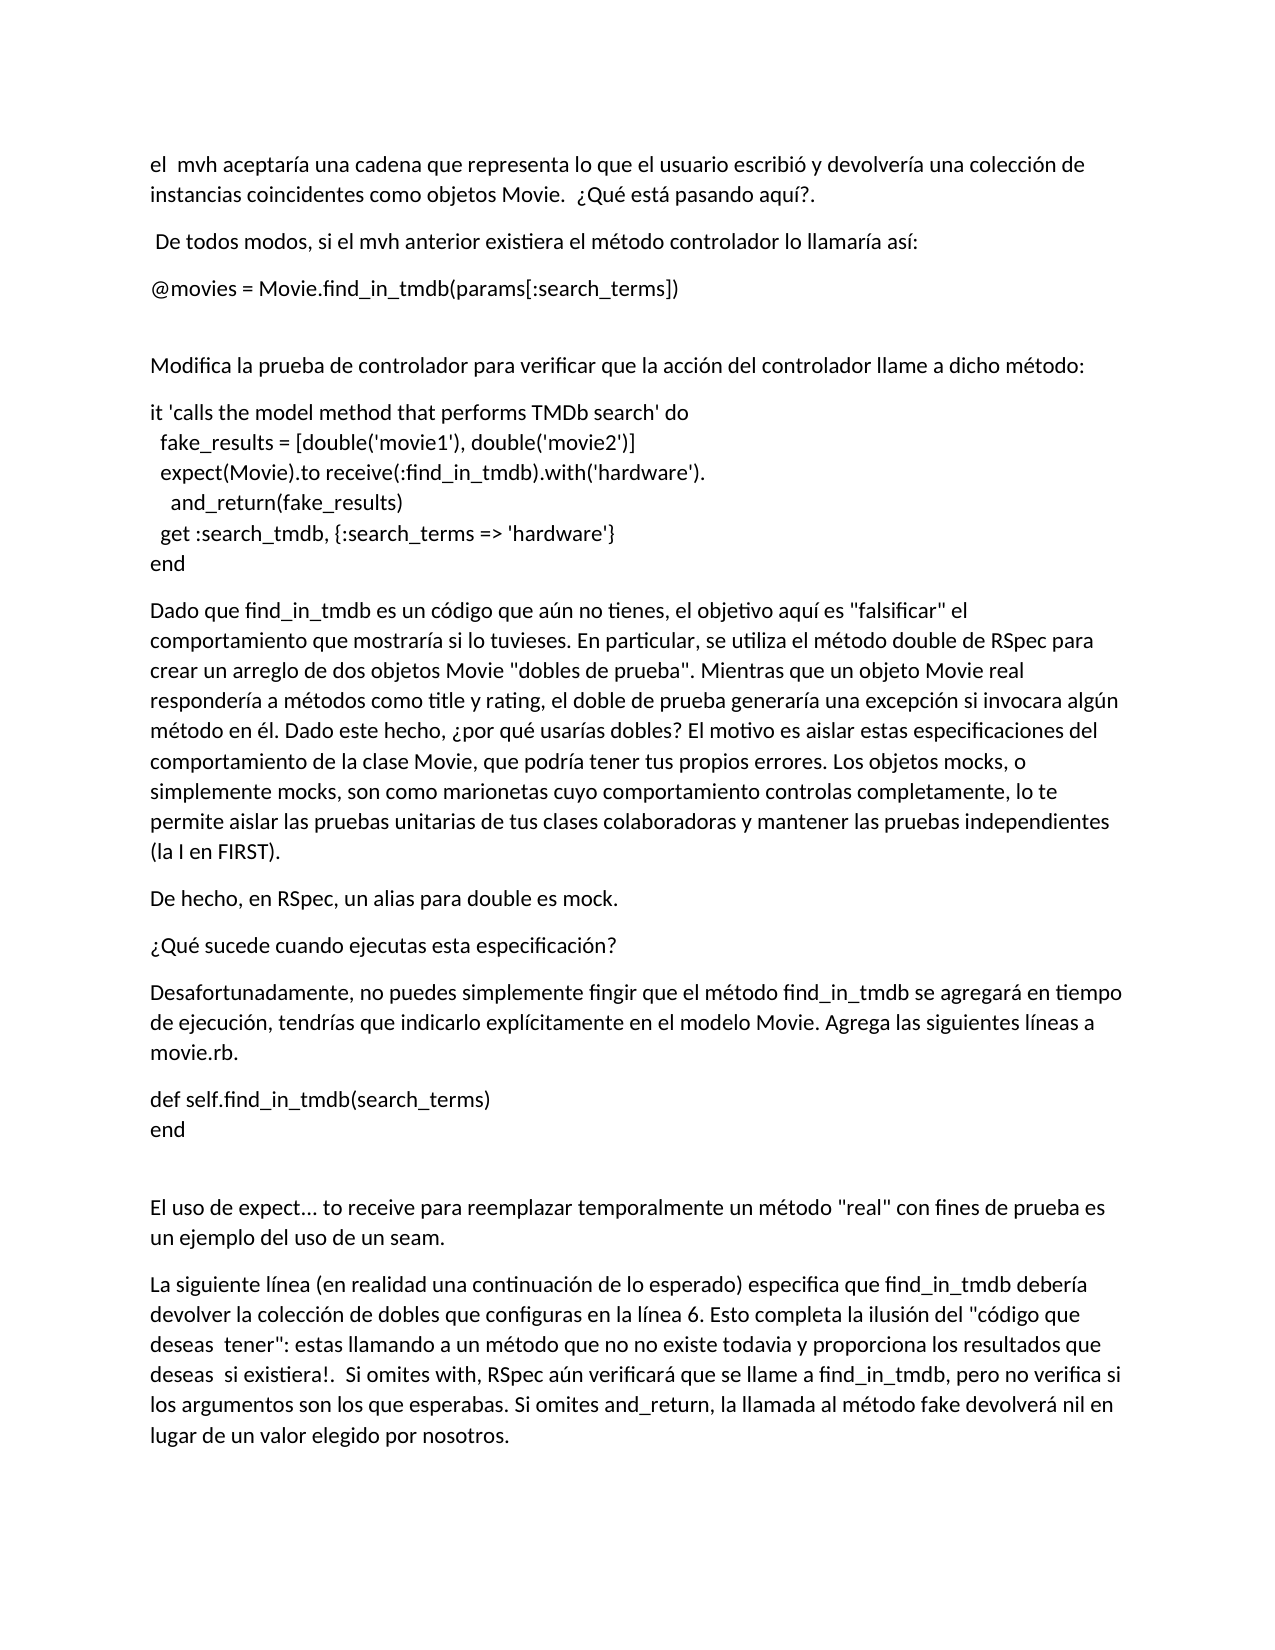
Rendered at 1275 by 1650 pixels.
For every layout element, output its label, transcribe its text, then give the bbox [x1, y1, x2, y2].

text @movies = Movie.find_in_tmdb(params[:search_terms]) [150, 274, 1125, 332]
text def self.find_in_tmdb(search_terms) end [150, 1085, 1125, 1144]
text La siguiente línea (en realidad una continuación de lo esperado) especifica que find_in_tmdb debería devolver la colección de dobles que configuras en la línea 6. Esto completa la ilusión del "código que deseas tener": estas llamando a un método que no no existe todavia y proporciona los resultados que deseas si existiera!. Si omites with, RSpec aún verificará que se llame a find_in_tmdb, pero no verifica si los argumentos son los que esperabas. Si omites and_return, la llamada al método fake devolverá nil en lugar de un valor elegido por nosotros. [150, 1270, 1125, 1449]
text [150, 150, 1125, 208]
text ¿Qué sucede cuando ejecutas esta especificación? [150, 931, 1125, 959]
text Dado que find_in_tmdb es un código que aún no tienes, el objetivo aquí es "falsificar" el comportamiento que mostraría si lo tuvieses. En particular, se utiliza el método double de RSpec para crear un arreglo de dos objetos Movie "dobles de prueba". Mientras que un objeto Movie real respondería a métodos como title y rating, el doble de prueba generaría una excepción si invocara algún método en él. Dado este hecho, ¿por qué usarías dobles? El motivo es aislar estas especificaciones del comportamiento de la clase Movie, que podría tener tus propios errores. Los objetos mocks, o simplemente mocks, son como marionetas cuyo comportamiento controlas completamente, lo te permite aislar las pruebas unitarias de tus clases colaboradoras y mantener las pruebas independientes (la I en FIRST). [150, 596, 1125, 866]
text Modifica la prueba de controlador para verificar que la acción del controlador llame a dicho método: [150, 351, 1125, 379]
text El uso de expect... to receive para reemplazar temporalmente un método "real" con fines de prueba es un ejemplo del uso de un seam. [150, 1162, 1125, 1251]
text it 'calls the model method that performs TMDb search' do fake_results = [double('movie1'), double('movie2')] expect(Movie).to receive(:find_in_tmdb).with('hardware'). and_return(fake_results) get :search_tmdb, {:search_terms => 'hardware'} end [150, 398, 1125, 577]
text De todos modos, si el mvh anterior existiera el método controlador lo llamaría así: [150, 227, 1125, 255]
text Desafortunadamente, no puedes simplemente fingir que el método find_in_tmdb se agregará en tiempo de ejecución, tendrías que indicarlo explícitamente en el modelo Movie. Agrega las siguientes líneas a movie.rb. [150, 978, 1125, 1067]
text De hecho, en RSpec, un alias para double es mock. [150, 884, 1125, 912]
